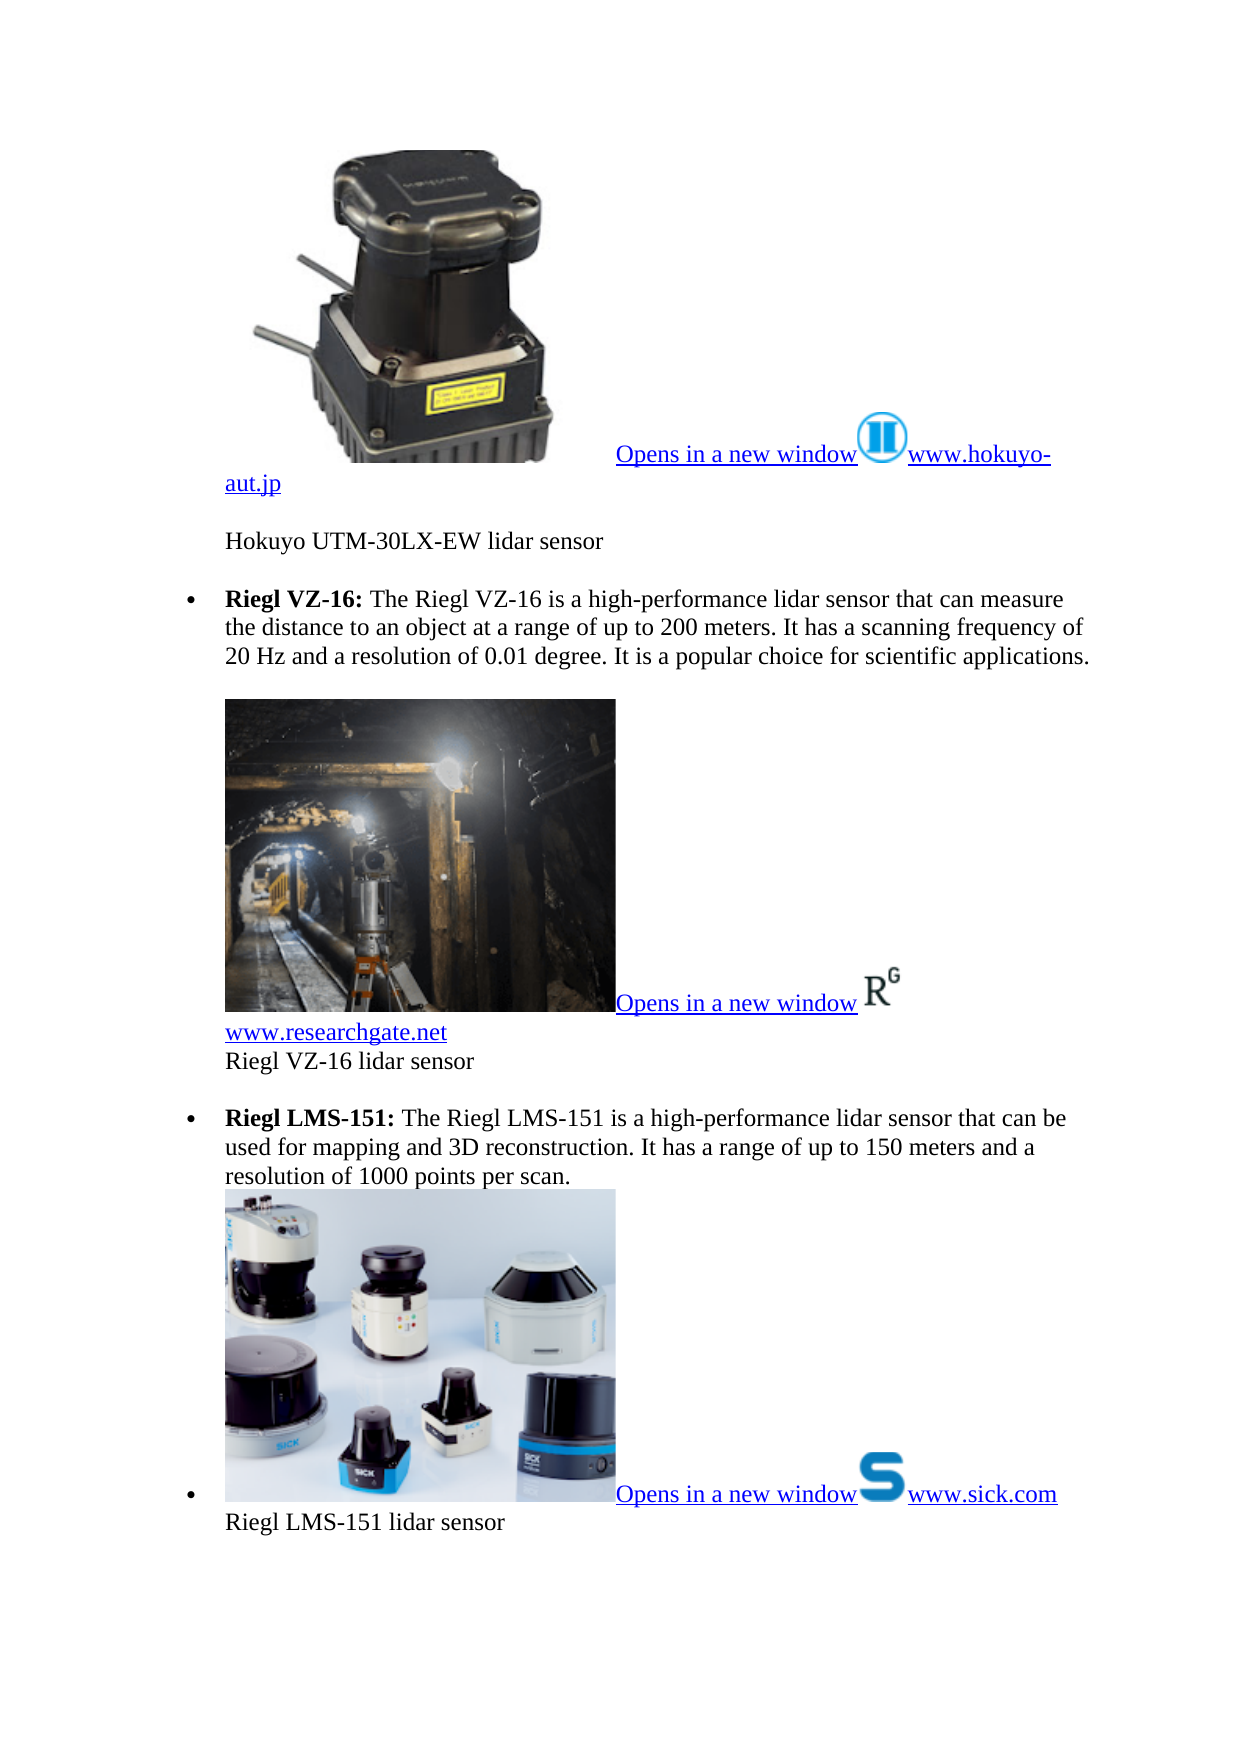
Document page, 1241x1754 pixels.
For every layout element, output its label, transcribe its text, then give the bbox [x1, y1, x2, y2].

picture [857, 961, 908, 1012]
picture [857, 1452, 908, 1502]
list Riegl LMS-151 lidar sensor [225, 1507, 1090, 1536]
picture [225, 1189, 616, 1502]
list Riegl VZ-16 lidar sensor [225, 1046, 1090, 1074]
picture [225, 699, 616, 1012]
text Hokuyo UTM-30LX-EW lidar sensor [225, 526, 1090, 554]
picture [857, 412, 908, 463]
list Riegl LMS-151: The Riegl LMS-151 is a high-performance lidar sensor that can be used for mapping and 3D reconstruction. It has a range of up to 150 meters and a resolution of 1000 points per scan. [187, 1103, 1090, 1189]
list Riegl VZ-16: The Riegl VZ-16 is a high-performance lidar sensor that can measure the distance to an object at a range of up to 200 meters. It has a scanning frequency of 20 Hz and a resolution of 0.01 degree. It is a popular choice for scientific applications. [187, 584, 1090, 670]
picture [225, 150, 616, 463]
